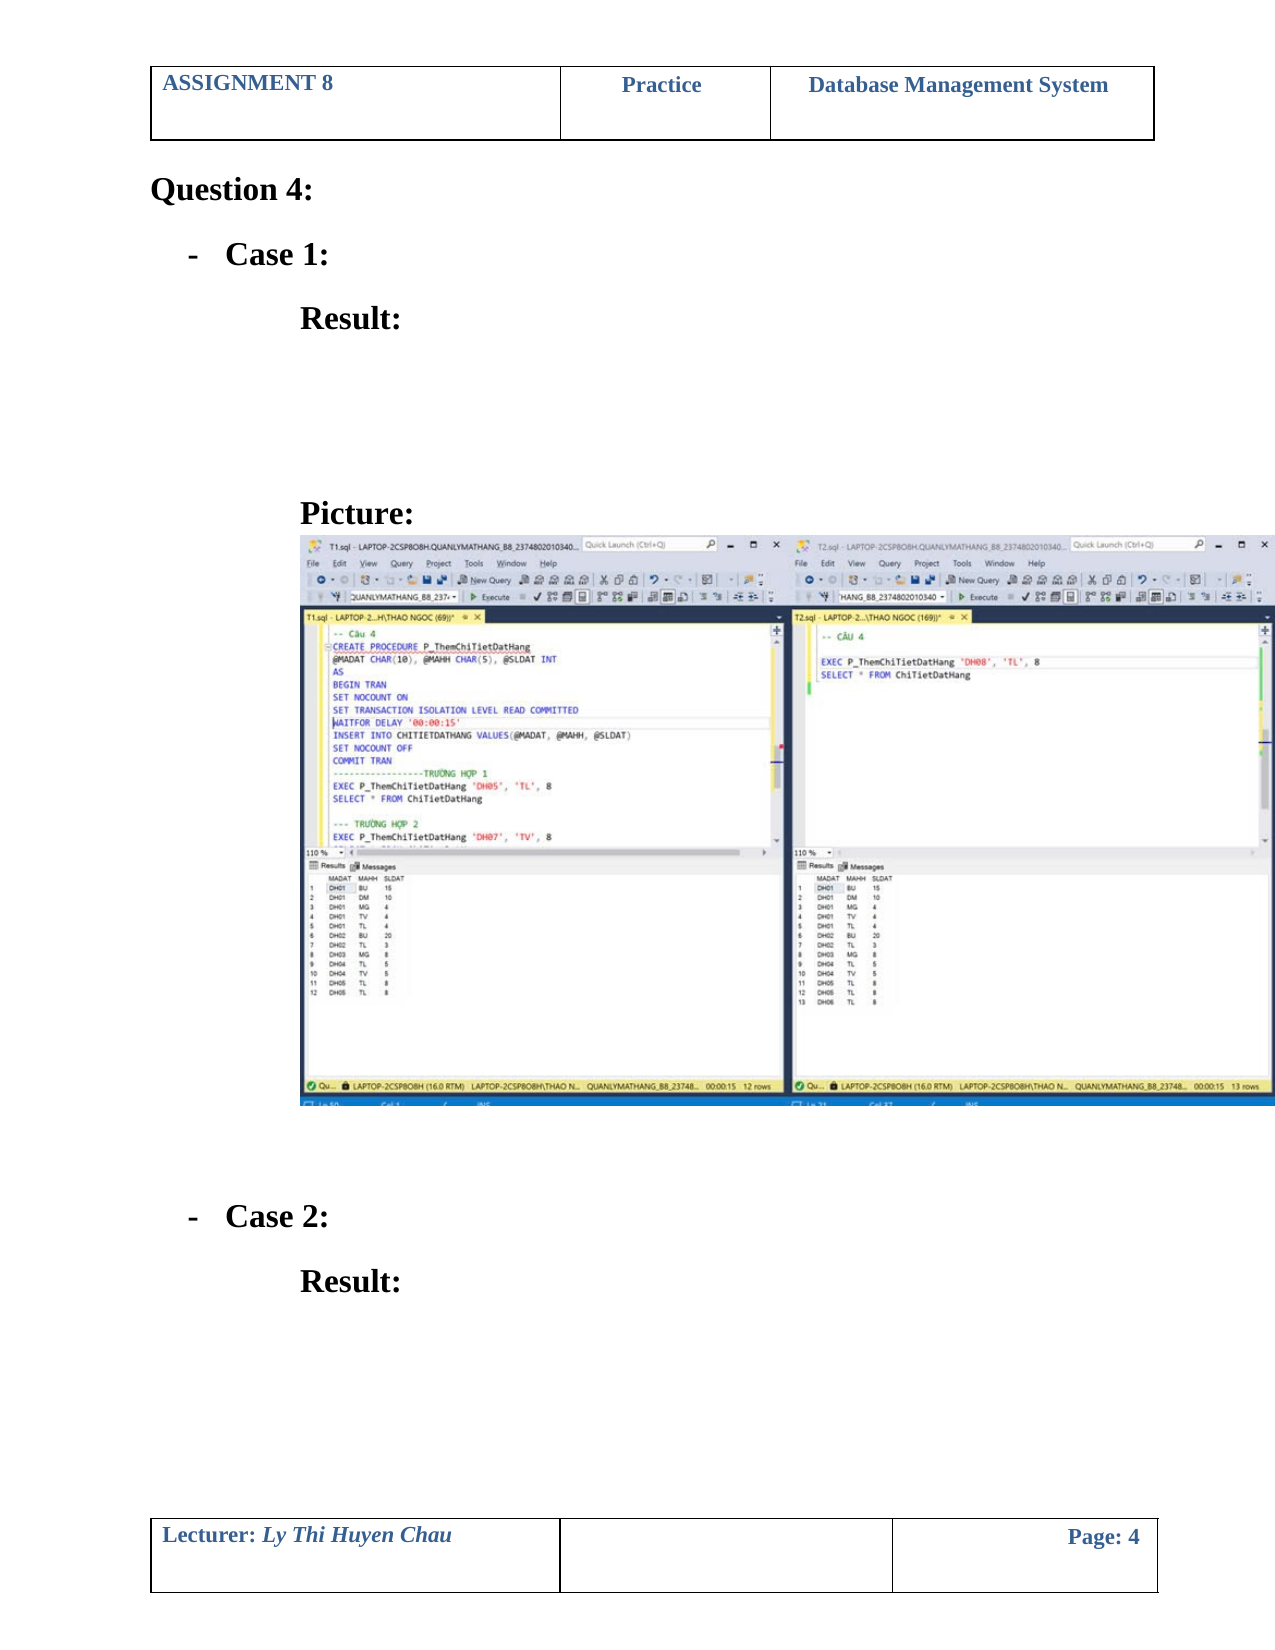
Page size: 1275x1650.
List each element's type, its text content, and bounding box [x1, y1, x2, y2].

text Question 4: [150, 169, 1125, 207]
list Case 1: [187, 234, 1125, 272]
picture [300, 535, 1275, 1106]
text Result: [300, 1261, 1125, 1299]
list Case 2: [187, 1196, 1125, 1234]
text Result: [300, 299, 1125, 337]
text Picture: [300, 493, 1125, 535]
